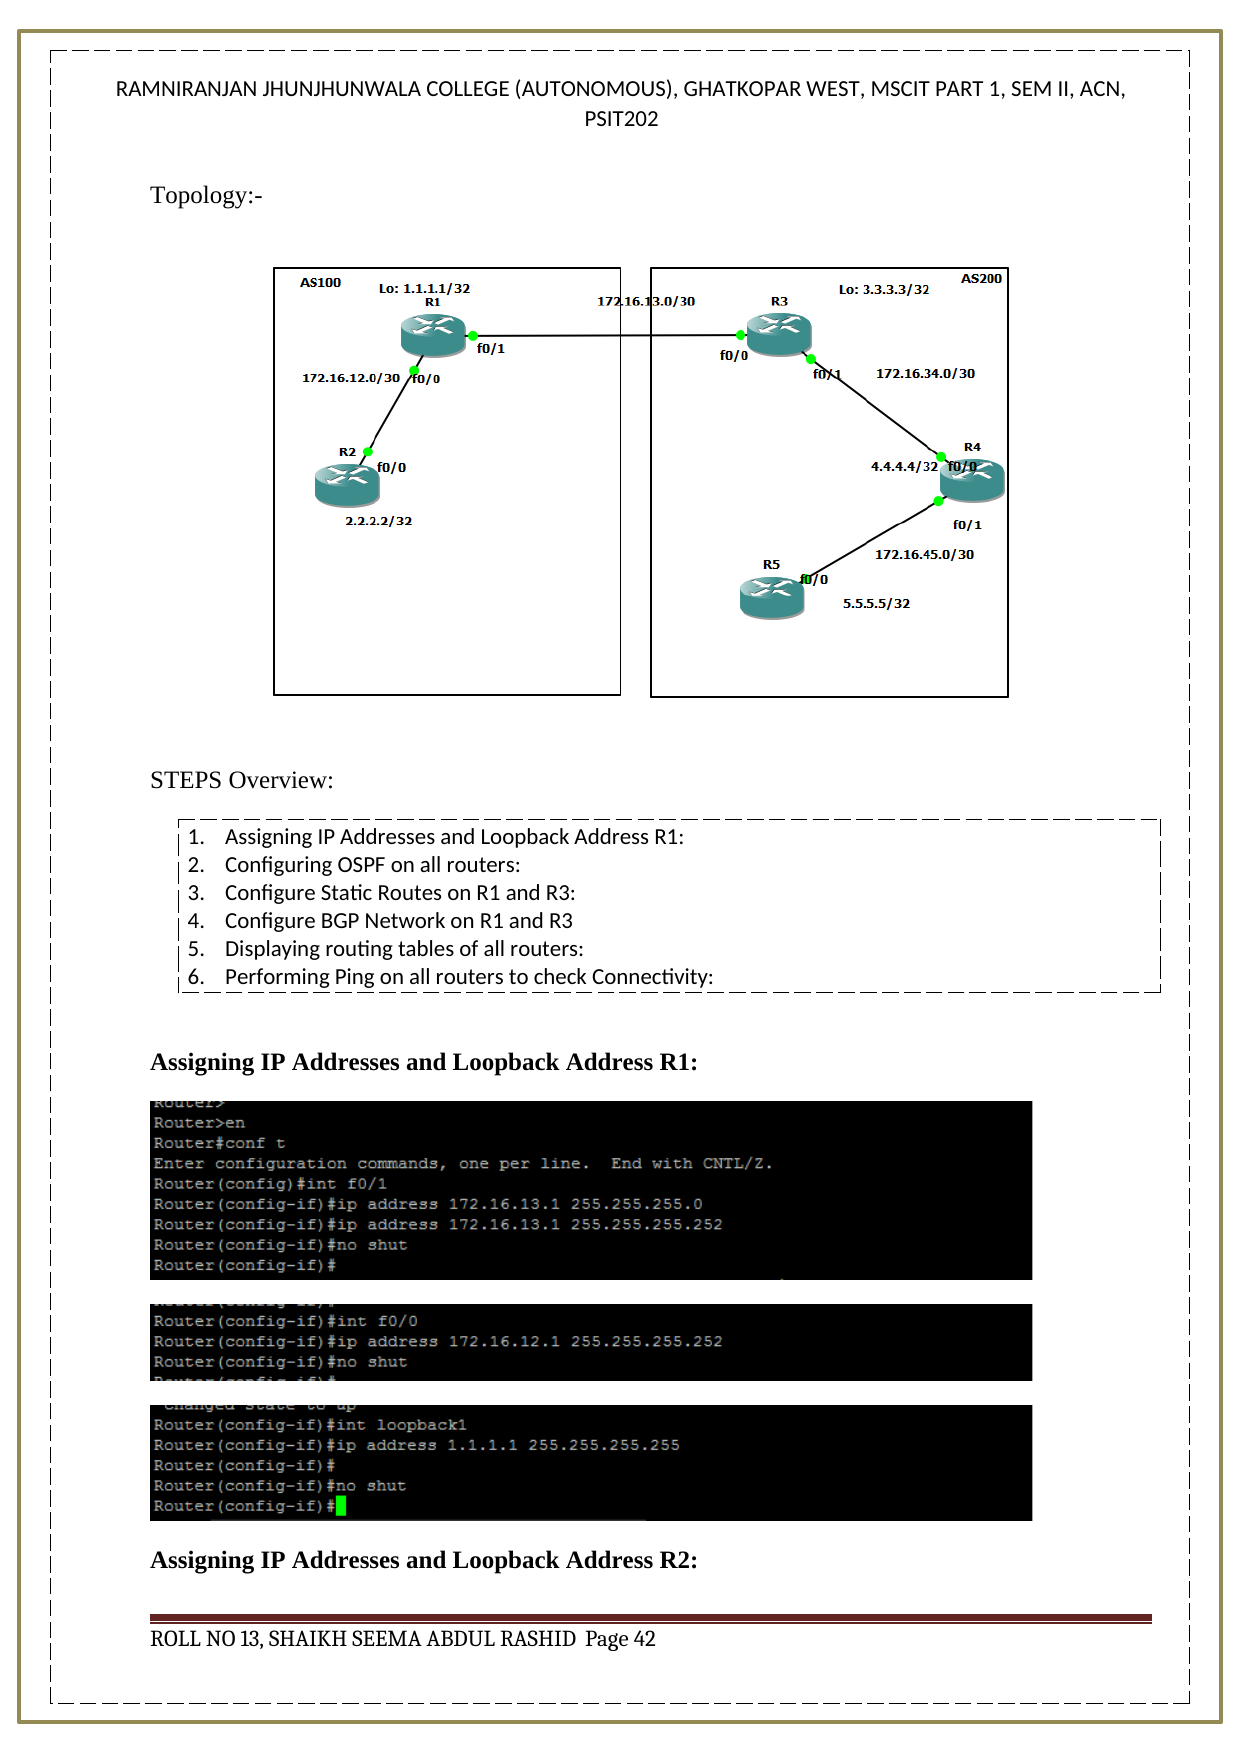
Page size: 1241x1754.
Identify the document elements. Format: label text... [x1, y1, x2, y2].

list Displaying routing tables of all routers: [178, 931, 1161, 959]
list Configure Static Routes on R1 and R3: [178, 875, 1161, 903]
text STEPS Overview: [150, 765, 1152, 794]
picture [150, 1304, 1033, 1381]
picture [251, 233, 1051, 741]
picture [150, 1101, 1033, 1280]
text Assigning IP Addresses and Loopback Address R1: [150, 1047, 1152, 1076]
list Configure BGP Network on R1 and R3 [178, 903, 1161, 931]
list Assigning IP Addresses and Loopback Address R1: [178, 819, 1161, 847]
picture [150, 1405, 1033, 1521]
text Topology:- [150, 180, 1152, 209]
text Assigning IP Addresses and Loopback Address R2: [150, 1545, 1152, 1574]
list Configuring OSPF on all routers: [178, 847, 1161, 875]
list Performing Ping on all routers to check Connectivity: [178, 959, 1161, 993]
